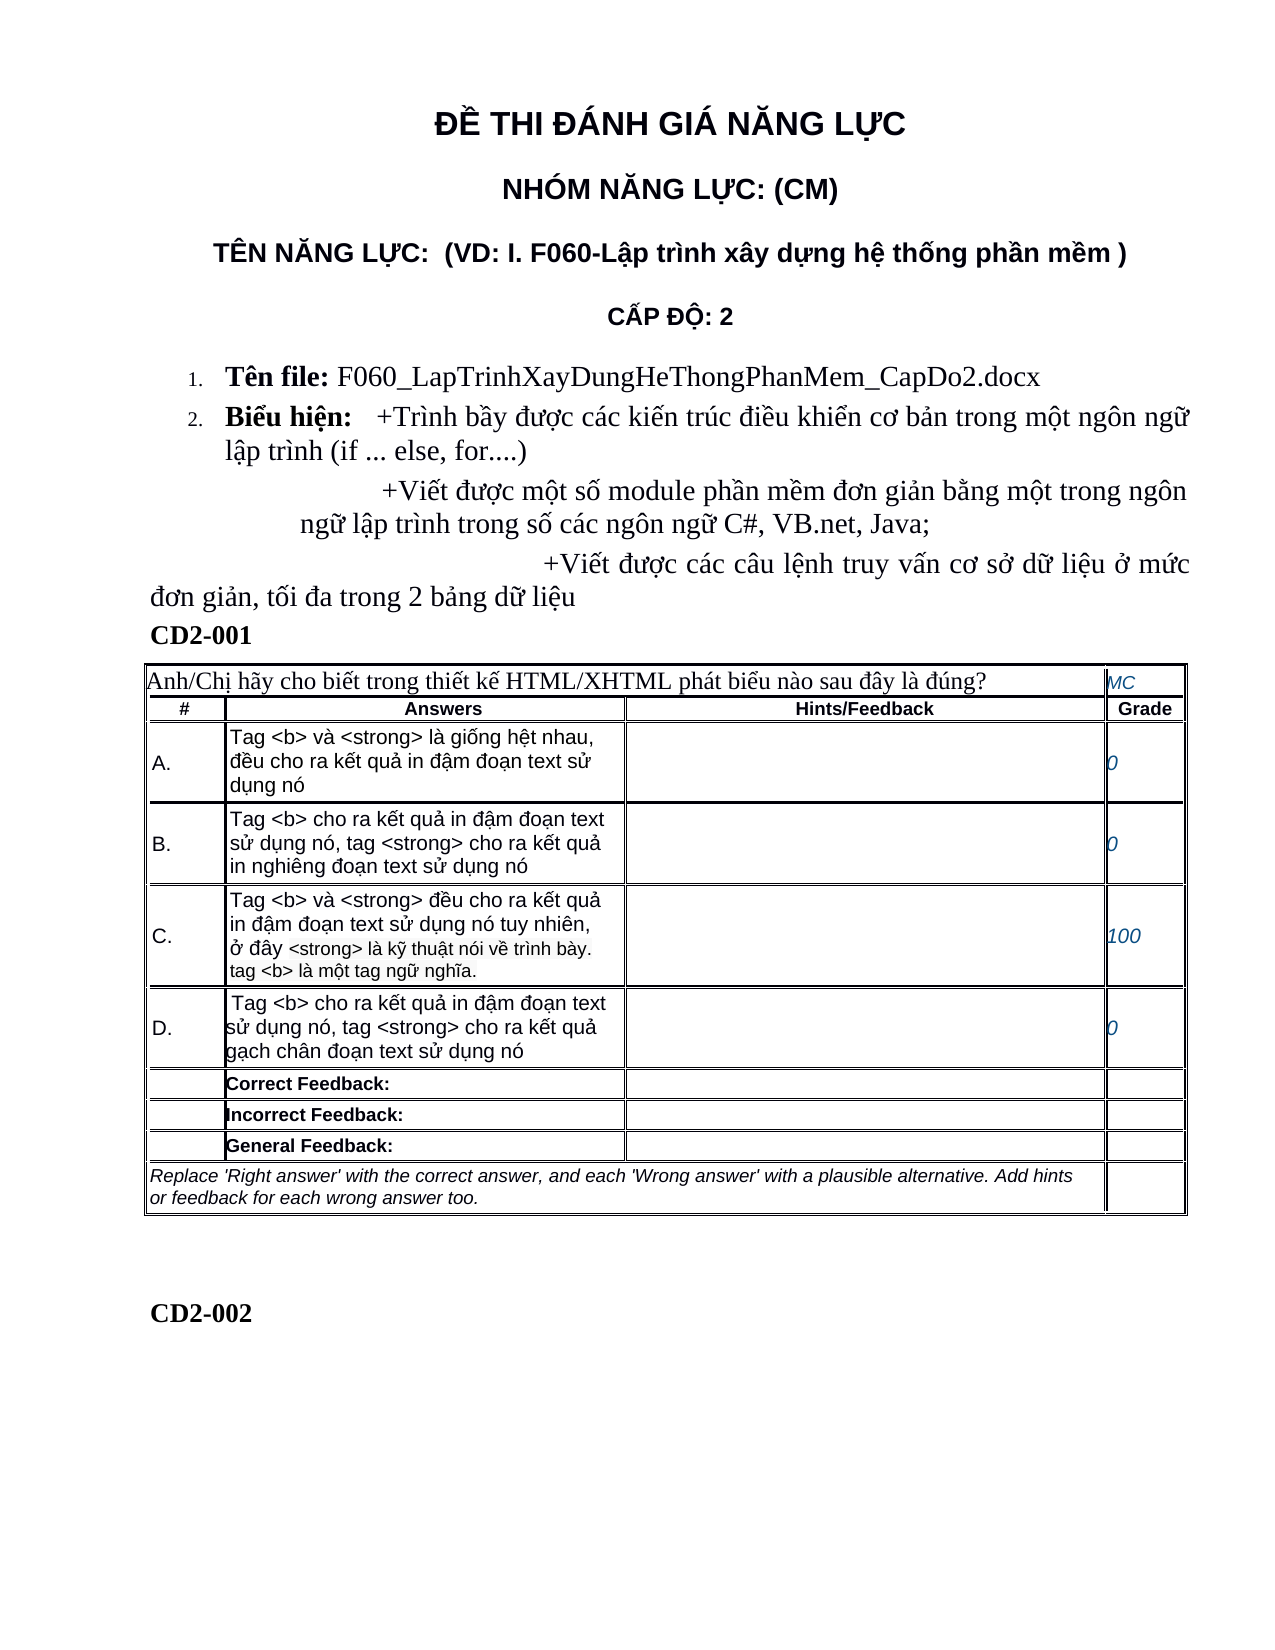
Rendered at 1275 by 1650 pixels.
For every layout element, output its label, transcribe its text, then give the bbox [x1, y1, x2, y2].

table_cell [145, 1098, 225, 1129]
table_cell Correct Feedback: [227, 1070, 624, 1098]
table_cell [627, 989, 1104, 1067]
table_cell 100 [1108, 883, 1185, 985]
text +Viết được các câu lệnh truy vấn cơ sở dữ liệu ở mức đơn giản, tối đa trong 2 bảng dữ liệu [150, 546, 1191, 613]
table_cell [627, 723, 1104, 801]
table_cell Tag <b> cho ra kết quả in đậm đoạn text sử dụng nó, tag <strong> cho ra kết quả gạch chân đoạn text sử dụng nó [227, 989, 624, 1067]
table_cell [1106, 1067, 1186, 1098]
table_header Anh/Chị hãy cho biết trong thiết kế HTML/XHTML phát biểu nào sau đây là đúng? [147, 665, 1106, 695]
table_cell Answers [227, 698, 624, 720]
table_cell [145, 720, 225, 801]
table_cell Incorrect Feedback: [227, 1101, 624, 1129]
title TÊN NĂNG LỰC: (VD: I. F060-Lập trình xây dựng hệ thống phần mềm ) [150, 234, 1191, 268]
table_cell [145, 1129, 225, 1160]
list Biểu hiện: +Trình bầy được các kiến trúc điều khiển cơ bản trong một ngôn ngữ lập trình (if ... else, for....) [187, 399, 1191, 466]
text +Viết được một số module phần mềm đơn giản bằng một trong ngôn ngữ lập trình trong số các ngôn ngữ C#, VB.net, Java; [150, 473, 1191, 540]
table_header MC [1106, 666, 1184, 695]
table_cell [627, 804, 1104, 882]
table_cell [1106, 1160, 1186, 1212]
table_cell [147, 801, 224, 882]
table_cell Hints/Feedback [627, 698, 1104, 720]
table_cell [145, 1067, 225, 1098]
title ĐỀ THI ĐÁNH GIÁ NĂNG LỰC [150, 104, 1191, 143]
table_cell [627, 1132, 1104, 1160]
table_cell 0 [1106, 720, 1186, 801]
table_cell [1106, 1098, 1186, 1129]
table_cell [627, 1070, 1104, 1098]
list Tên file: F060_LapTrinhXayDungHeThongPhanMem_CapDo2.docx [187, 359, 1191, 393]
table_cell [147, 985, 224, 1067]
table_cell 0 [1108, 801, 1184, 882]
table_cell [627, 886, 1104, 985]
table_cell Tag <b> và <strong> là giống hệt nhau, đều cho ra kết quả in đậm đoạn text sử dụng nó [227, 723, 624, 801]
table_cell Grade [1108, 695, 1184, 720]
text CD2-001 [150, 619, 1191, 650]
table_cell Tag <b> và <strong> đều cho ra kết quả in đậm đoạn text sử dụng nó tuy nhiên, ở đây <strong> là kỹ thuật nói về trình bày. tag <b> là một tag ngữ nghĩa. [227, 886, 624, 985]
table_cell Tag <b> cho ra kết quả in đậm đoạn text sử dụng nó, tag <strong> cho ra kết quả in nghiêng đoạn text sử dụng nó [227, 804, 624, 882]
table_cell 0 [1108, 985, 1185, 1067]
title CẤP ĐỘ: 2 [150, 297, 1191, 330]
table_cell [147, 883, 224, 985]
table_cell # [147, 695, 224, 720]
text CD2-002 [150, 1297, 1191, 1328]
table_cell [1106, 1129, 1186, 1160]
title NHÓM NĂNG LỰC: (CM) [150, 172, 1191, 205]
table_cell General Feedback: [227, 1132, 624, 1160]
table_cell [627, 1101, 1104, 1129]
